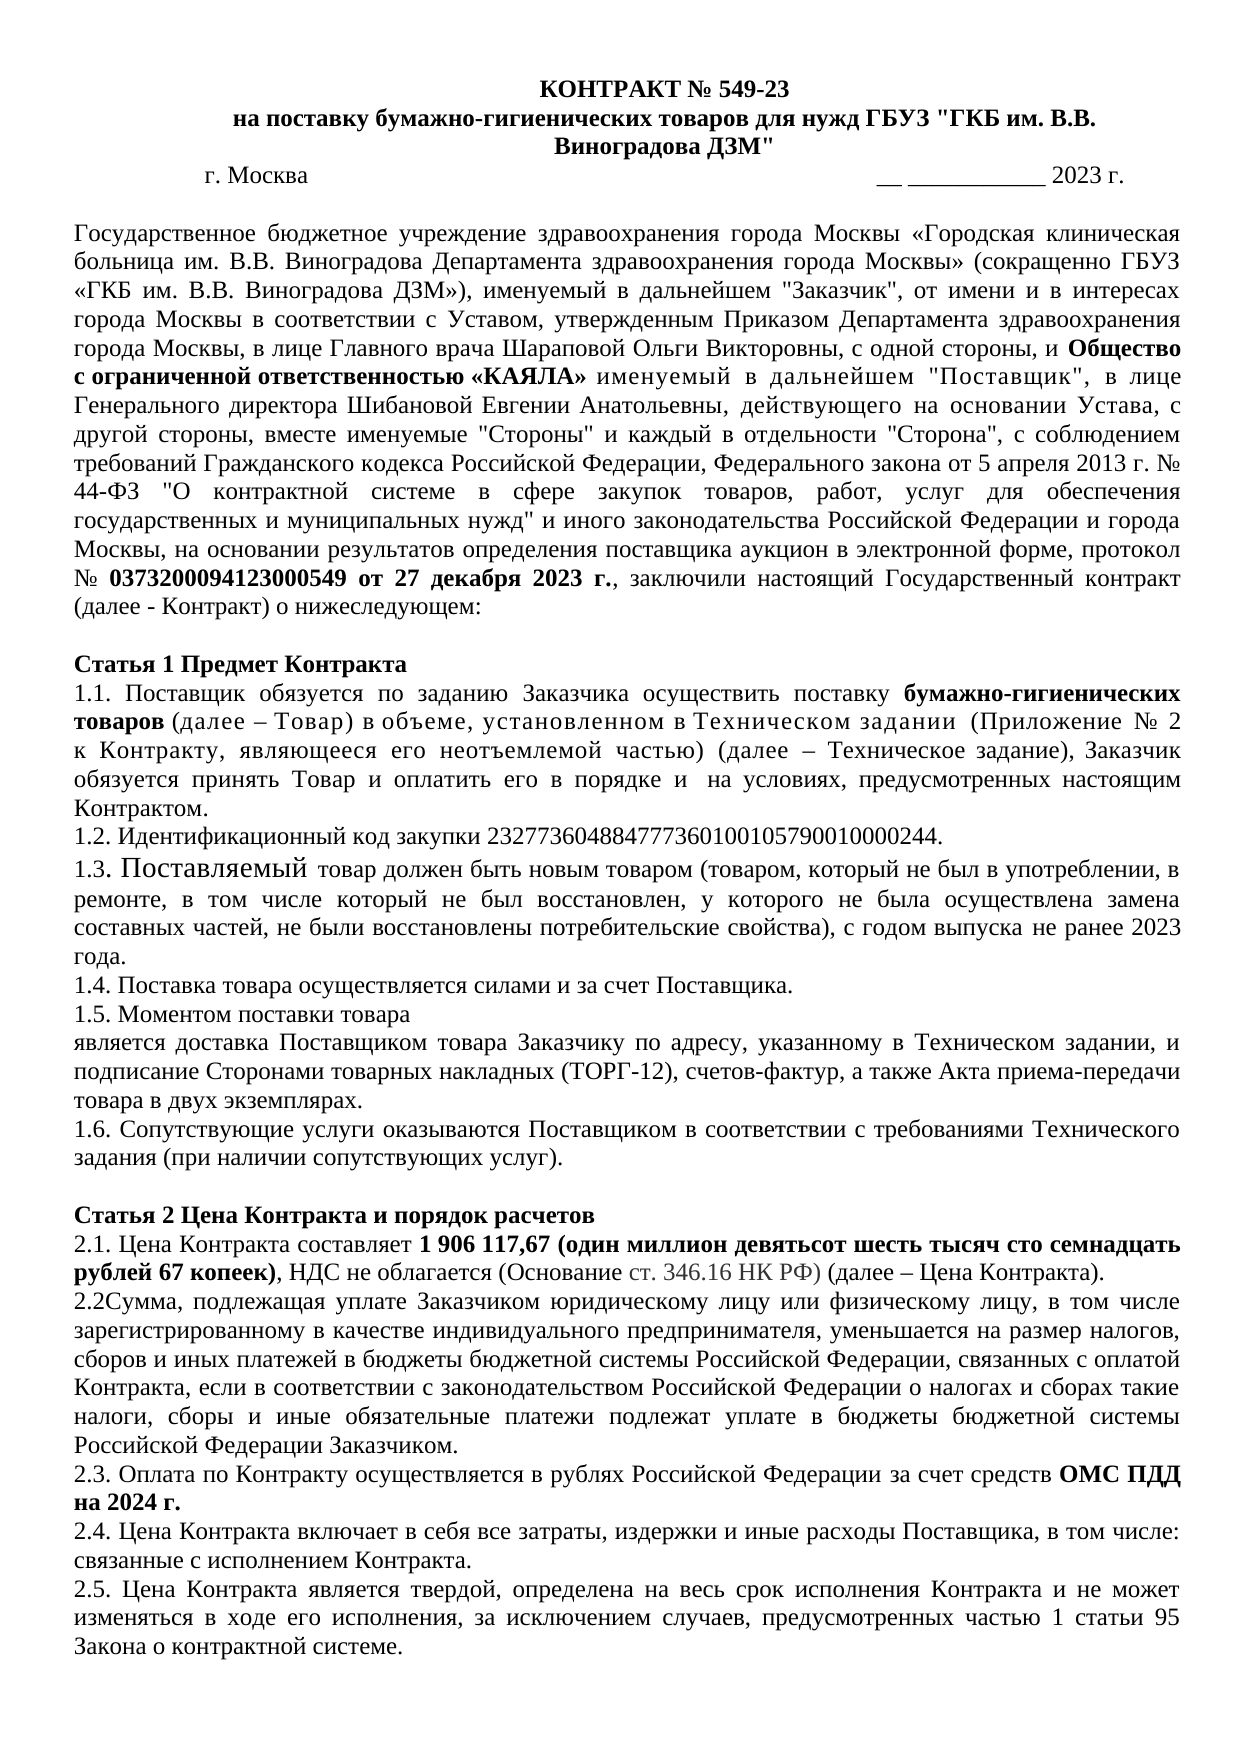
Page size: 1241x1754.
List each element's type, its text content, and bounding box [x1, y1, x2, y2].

text является доставка Поставщиком товара Заказчику по адресу, указанному в Техническом задании, и подписание Сторонами товарных накладных (ТОРГ-12), счетов-фактур, а также Акта приема-передачи товара в двух экземплярах. [74, 1027, 1181, 1114]
text 1.3. Поставляемый товар должен быть новым товаром (товаром, который не был в употреблении, в ремонте, в том числе который не был восстановлен, у которого не была осуществлена замена составных частей, не были восстановлены потребительские свойства), с годом выпуска не ранее 2023 года. [74, 850, 1181, 970]
text 1.4. Поставка товара осуществляется силами и за счет Поставщика. [74, 970, 1181, 999]
text 1.2. Идентификационный код закупки 232773604884777360100105790010000244. [74, 821, 1181, 850]
text 2.4. Цена Контракта включает в себя все затраты, издержки и иные расходы Поставщика, в том числе: связанные с исполнением Контракта. [74, 1516, 1181, 1574]
text на поставку бумажно-гигиенических товаров для нужд ГБУЗ "ГКБ им. В.В. Виноградова ДЗМ" [177, 103, 1152, 160]
text 2.3. Оплата по Контракту осуществляется в рублях Российской Федерации за счет средств ОМС ПДД на 2024 г. [74, 1459, 1181, 1516]
text Государственное бюджетное учреждение здравоохранения города Москвы «Городская клиническая больница им. В.В. Виноградова Департамента здравоохранения города Москвы» (сокращенно ГБУЗ «ГКБ им. В.В. Виноградова ДЗМ»), именуемый в дальнейшем "Заказчик", от имени и в интересах города Москвы в соответствии с Уставом, утвержденным Приказом Департамента здравоохранения города Москвы, в лице Главного врача Шараповой Ольги Викторовны, с одной стороны, и Общество с ограниченной ответственностью «КАЯЛА» именуемый в дальнейшем "Поставщик", в лице Генерального директора Шибановой Евгении Анатольевны, действующего на основании Устава, с другой стороны, вместе именуемые "Стороны" и каждый в отдельности "Сторона", с соблюдением требований Гражданского кодекса Российской Федерации, Федерального закона от 5 апреля 2013 г. № 44-ФЗ "О контрактной системе в сфере закупок товаров, работ, услуг для обеспечения государственных и муниципальных нужд" и иного законодательства Российской Федерации и города Москвы, на основании результатов определения поставщика аукцион в электронной форме, протокол № 0373200094123000549 от 27 декабря 2023 г., заключили настоящий Государственный контракт (далее - Контракт) о нижеследующем: [74, 218, 1181, 620]
text 1.5. Моментом поставки товара [74, 999, 1181, 1027]
text Статья 2 Цена Контракта и порядок расчетов [74, 1200, 1181, 1229]
text КОНТРАКТ № 549-23 [177, 74, 1152, 103]
text г. Москва __ ___________ 2023 г. [177, 160, 1152, 189]
text 2.1. Цена Контракта составляет 1 906 117,67 (один миллион девятьсот шесть тысяч сто семнадцать рублей 67 копеек), НДС не облагается (Основание ст. 346.16 НК РФ) (далее – Цена Контракта). [74, 1229, 1181, 1286]
text 2.2Сумма, подлежащая уплате Заказчиком юридическому лицу или физическому лицу, в том числе зарегистрированному в качестве индивидуального предпринимателя, уменьшается на размер налогов, сборов и иных платежей в бюджеты бюджетной системы Российской Федерации, связанных с оплатой Контракта, если в соответствии с законодательством Российской Федерации о налогах и сборах такие налоги, сборы и иные обязательные платежи подлежат уплате в бюджеты бюджетной системы Российской Федерации Заказчиком. [74, 1286, 1181, 1459]
text 2.5. Цена Контракта является твердой, определена на весь срок исполнения Контракта и не может изменяться в ходе его исполнения, за исключением случаев, предусмотренных частью 1 статьи 95 Закона о контрактной системе. [74, 1574, 1181, 1660]
text Статья 1 Предмет Контракта [74, 649, 1181, 678]
text 1.6. Сопутствующие услуги оказываются Поставщиком в соответствии с требованиями Технического задания (при наличии сопутствующих услуг). [74, 1114, 1181, 1171]
text 1.1. Поставщик обязуется по заданию Заказчика осуществить поставку бумажно-гигиенических товаров (далее – Товар) в объеме, установленном в Техническом задании (Приложение № 2 к Контракту, являющееся его неотъемлемой частью) (далее – Техническое задание), Заказчик обязуется принять Товар и оплатить его в порядке и на условиях, предусмотренных настоящим Контрактом. [74, 678, 1181, 821]
